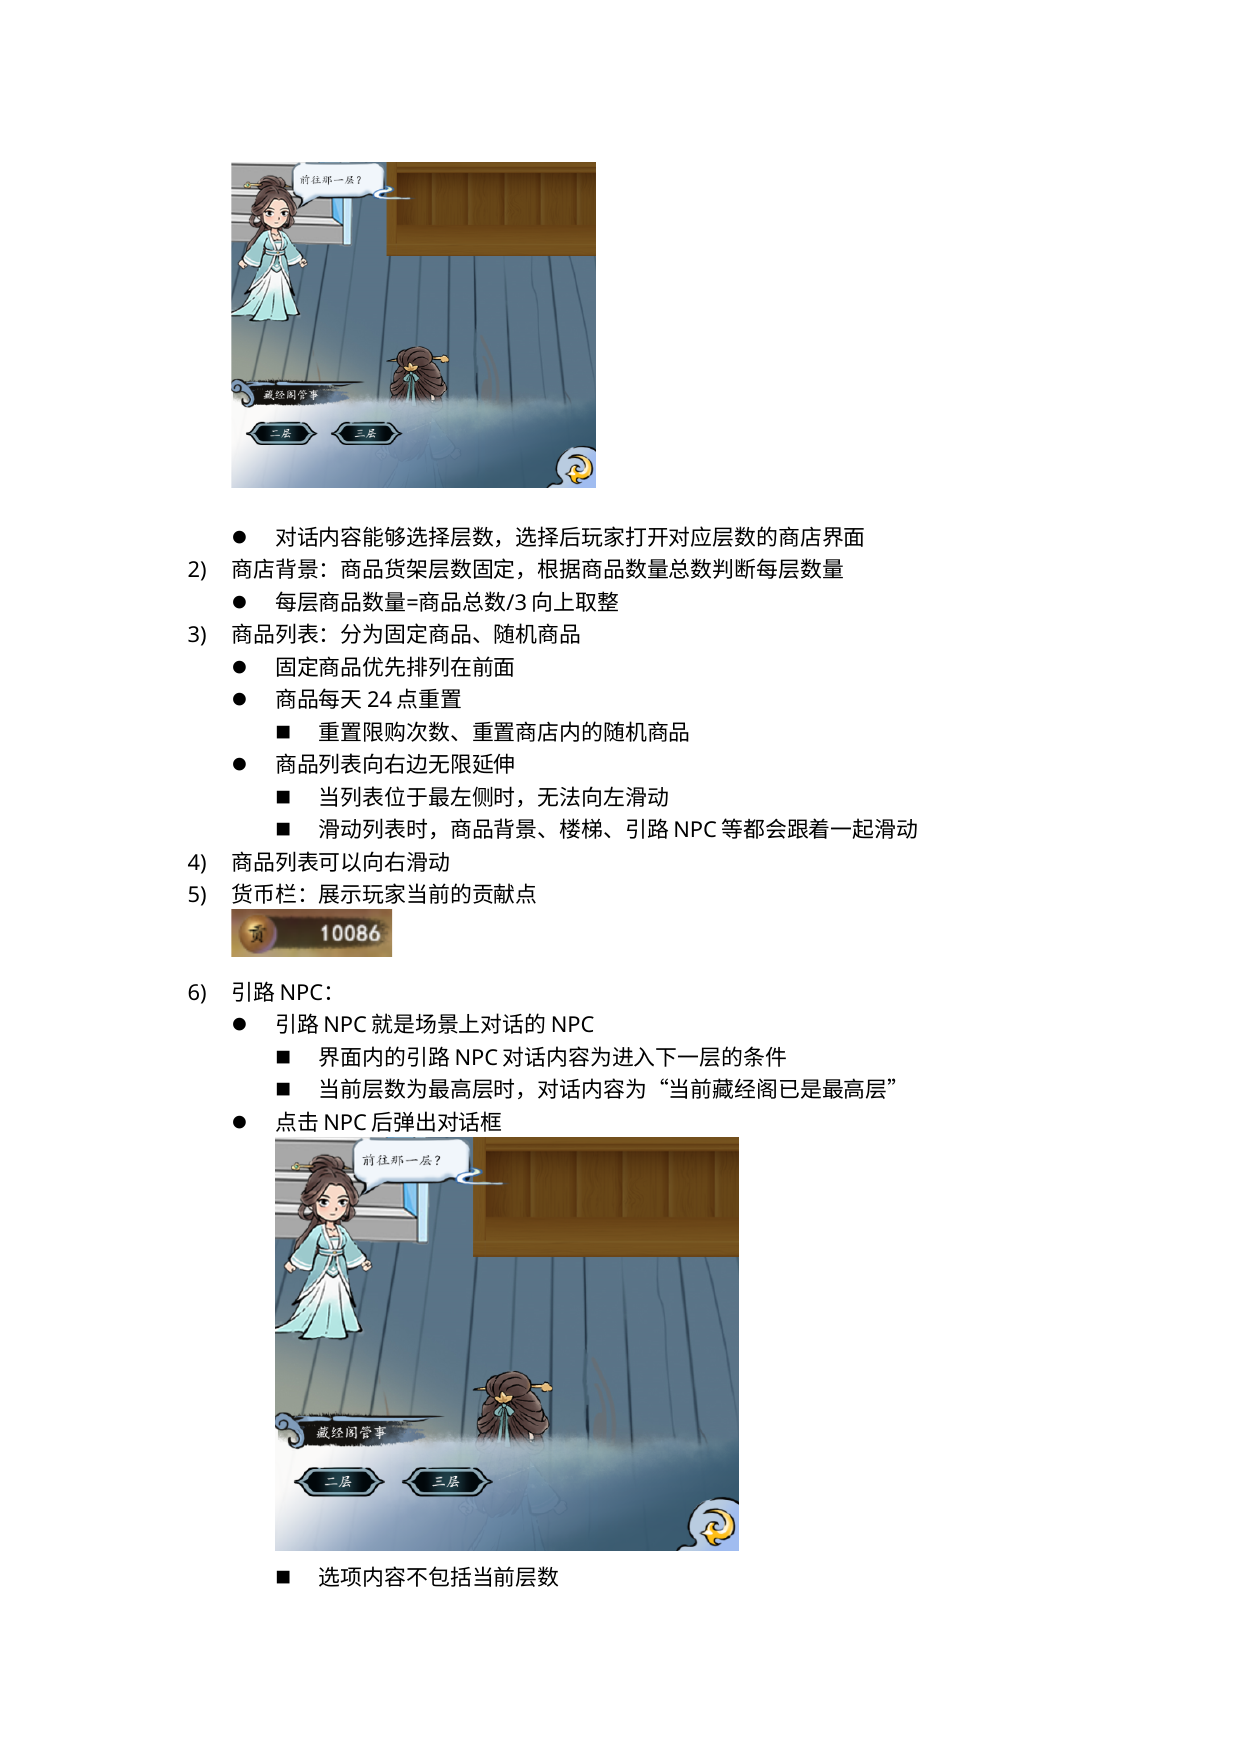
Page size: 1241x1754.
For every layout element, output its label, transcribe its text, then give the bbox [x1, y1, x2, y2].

list 滑动列表时，商品背景、楼梯、引路NPC等都会跟着一起滑动 [275, 812, 1053, 844]
list 点击NPC后弹出对话框 [231, 1104, 1053, 1137]
list 对话内容能够选择层数，选择后玩家打开对应层数的商店界面 [231, 519, 1053, 552]
list 商品每天24点重置 [231, 682, 1053, 714]
list 当列表位于最左侧时，无法向左滑动 [275, 779, 1053, 812]
list 当前层数为最高层时，对话内容为“当前藏经阁已是最高层” [275, 1072, 1053, 1104]
list 引路NPC： [187, 974, 1053, 1007]
list 引路NPC就是场景上对话的NPC [231, 1007, 1053, 1039]
list 选项内容不包括当前层数 [275, 1559, 1053, 1592]
list 重置限购次数、重置商店内的随机商品 [275, 714, 1053, 747]
picture [231, 909, 393, 957]
list 固定商品优先排列在前面 [231, 649, 1053, 682]
list 商店背景：商品货架层数固定，根据商品数量总数判断每层数量 [187, 552, 1053, 584]
list 货币栏：展示玩家当前的贡献点 [187, 877, 1053, 909]
list 商品列表：分为固定商品、随机商品 [187, 617, 1053, 649]
picture [275, 1137, 739, 1551]
picture [231, 162, 596, 488]
list 每层商品数量=商品总数/3向上取整 [231, 584, 1053, 617]
list 商品列表向右边无限延伸 [231, 747, 1053, 779]
list 商品列表可以向右滑动 [187, 844, 1053, 877]
list 界面内的引路NPC对话内容为进入下一层的条件 [275, 1039, 1053, 1072]
